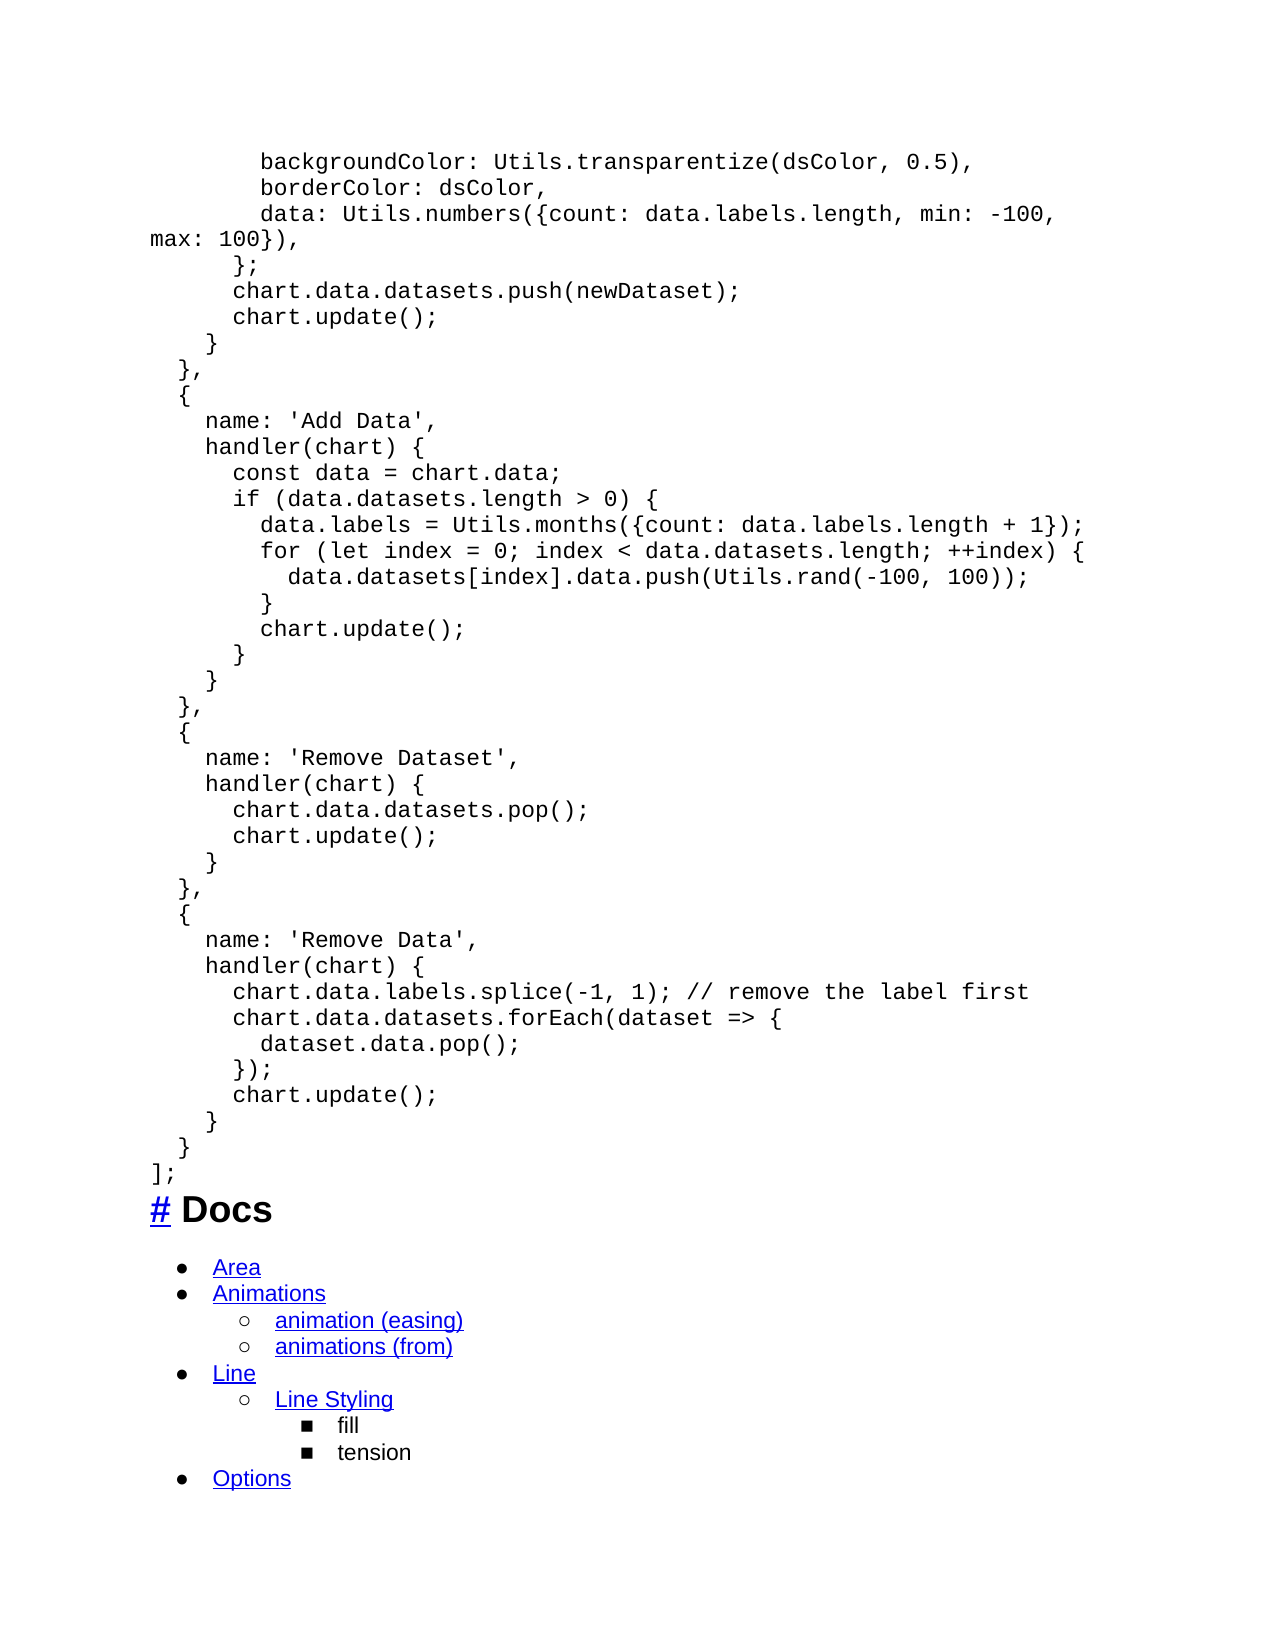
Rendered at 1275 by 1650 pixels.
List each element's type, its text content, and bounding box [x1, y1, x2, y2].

list animation (easing) [237, 1307, 1125, 1333]
list fill [300, 1412, 1125, 1438]
list Line Styling [237, 1386, 1125, 1412]
list tension [300, 1438, 1125, 1465]
list Options [175, 1465, 1125, 1491]
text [150, 150, 1125, 1187]
list animations (from) [237, 1333, 1125, 1359]
list Animations [175, 1280, 1125, 1307]
list Area [175, 1254, 1125, 1280]
list Line [175, 1359, 1125, 1386]
subtitle # Docs [150, 1187, 1125, 1231]
